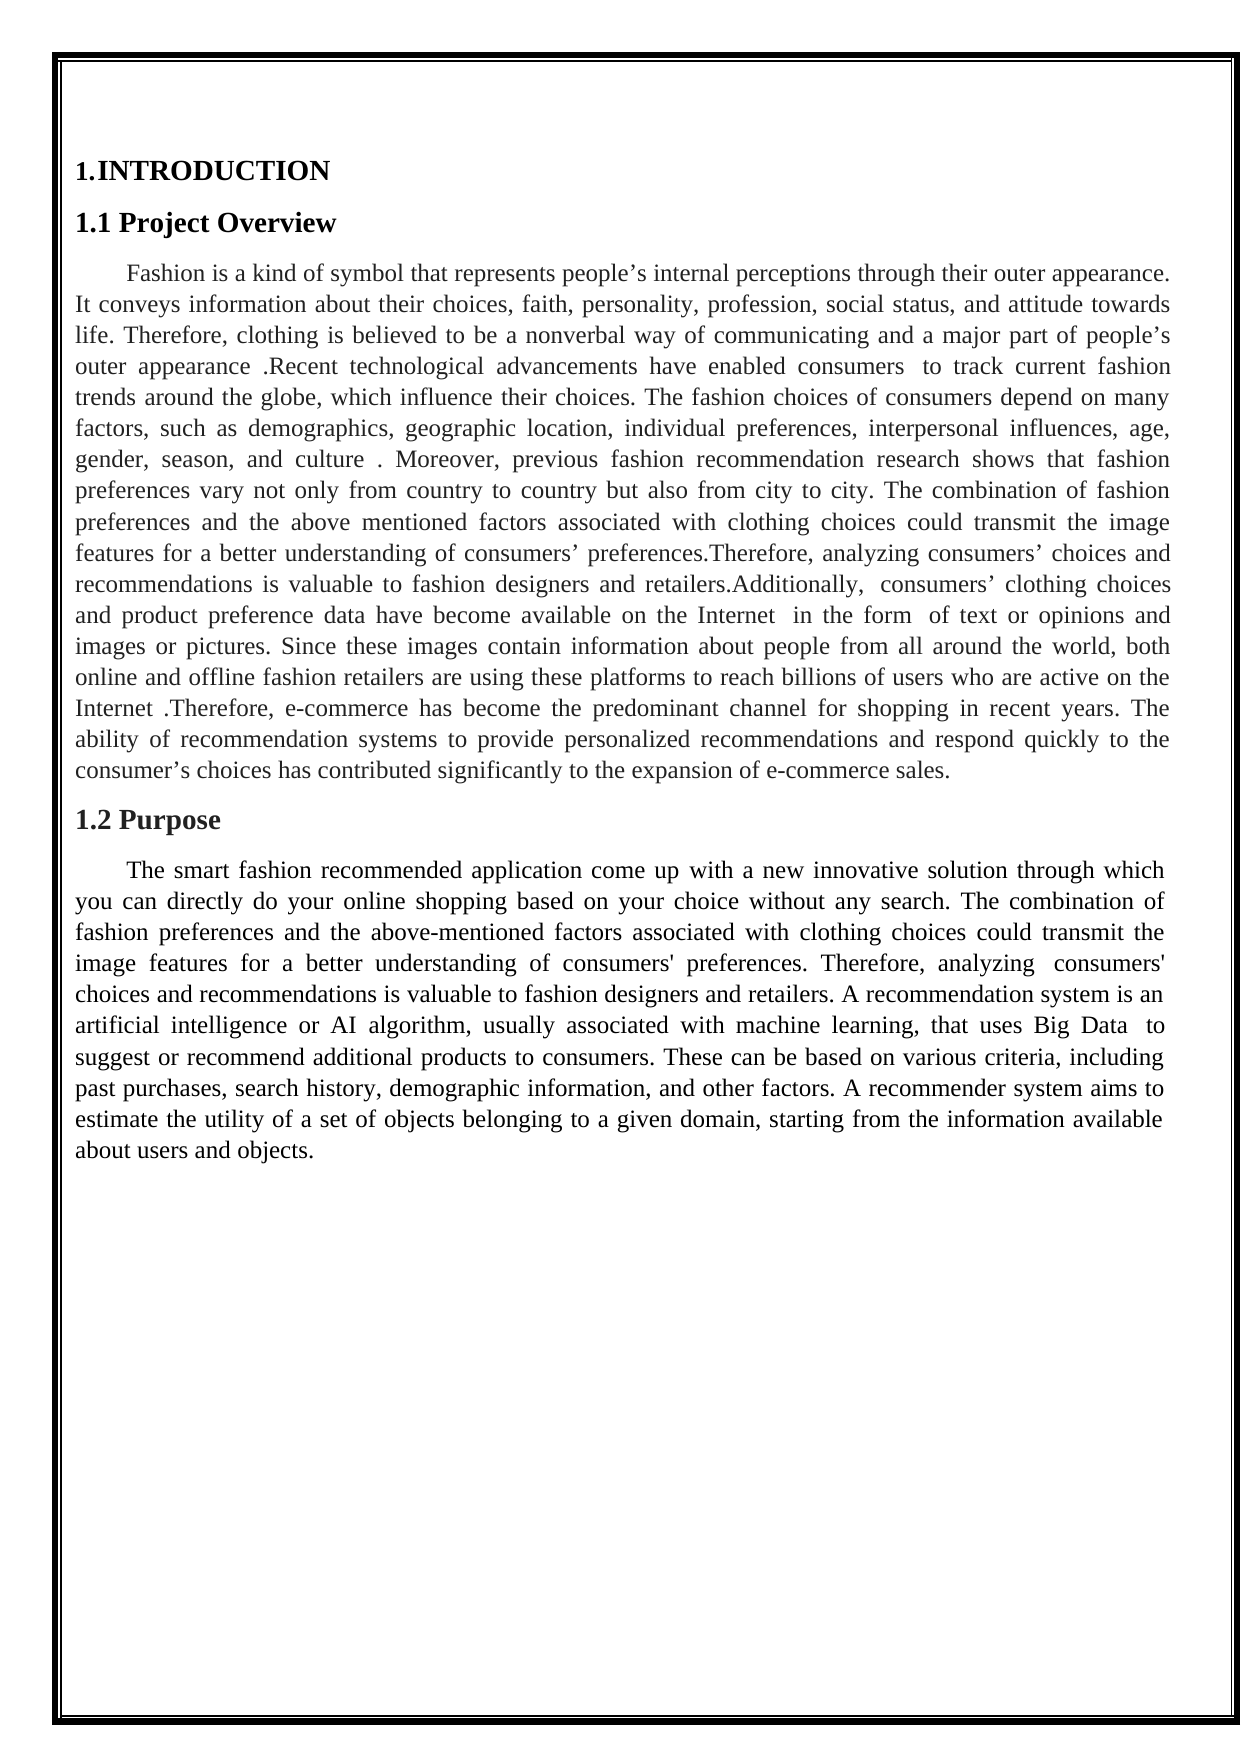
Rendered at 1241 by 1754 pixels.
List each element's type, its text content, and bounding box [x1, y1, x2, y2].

text Fashion is a kind of symbol that represents people’s internal perceptions through their outer appearance. It conveys information about their choices, faith, personality, profession, social status, and attitude towards life. Therefore, clothing is believed to be a nonverbal way of communicating and a major part of people’s outer appearance .Recent technological advancements have enabled consumers to track current fashion trends around the globe, which influence their choices. The fashion choices of consumers depend on many factors, such as demographics, geographic location, individual preferences, interpersonal influences, age, gender, season, and culture . Moreover, previous fashion recommendation research shows that fashion preferences vary not only from country to country but also from city to city. The combination of fashion preferences and the above mentioned factors associated with clothing choices could transmit the image features for a better understanding of consumers’ preferences.Therefore, analyzing consumers’ choices and recommendations is valuable to fashion designers and retailers.Additionally, consumers’ clothing choices and product preference data have become available on the Internet in the form of text or opinions and images or pictures. Since these images contain information about people from all around the world, both online and offline fashion retailers are using these platforms to reach billions of users who are active on the Internet .Therefore, e-commerce has become the predominant channel for shopping in recent years. The ability of recommendation systems to provide personalized recommendations and respond quickly to the consumer’s choices has contributed significantly to the expansion of e-commerce sales. [75, 258, 1171, 784]
list Purpose [75, 802, 1231, 836]
list INTRODUCTION [75, 153, 1231, 186]
text The smart fashion recommended application come up with a new innovative solution through which you can directly do your online shopping based on your choice without any search. The combination of fashion preferences and the above-mentioned factors associated with clothing choices could transmit the image features for a better understanding of consumers' preferences. Therefore, analyzing consumers' choices and recommendations is valuable to fashion designers and retailers. A recommendation system is an artificial intelligence or AI algorithm, usually associated with machine learning, that uses Big Data to suggest or recommend additional products to consumers. These can be based on various criteria, including past purchases, search history, demographic information, and other factors. A recommender system aims to estimate the utility of a set of objects belonging to a given domain, starting from the information available about users and objects. [75, 855, 1166, 1163]
subtitle Project Overview [75, 206, 1231, 239]
